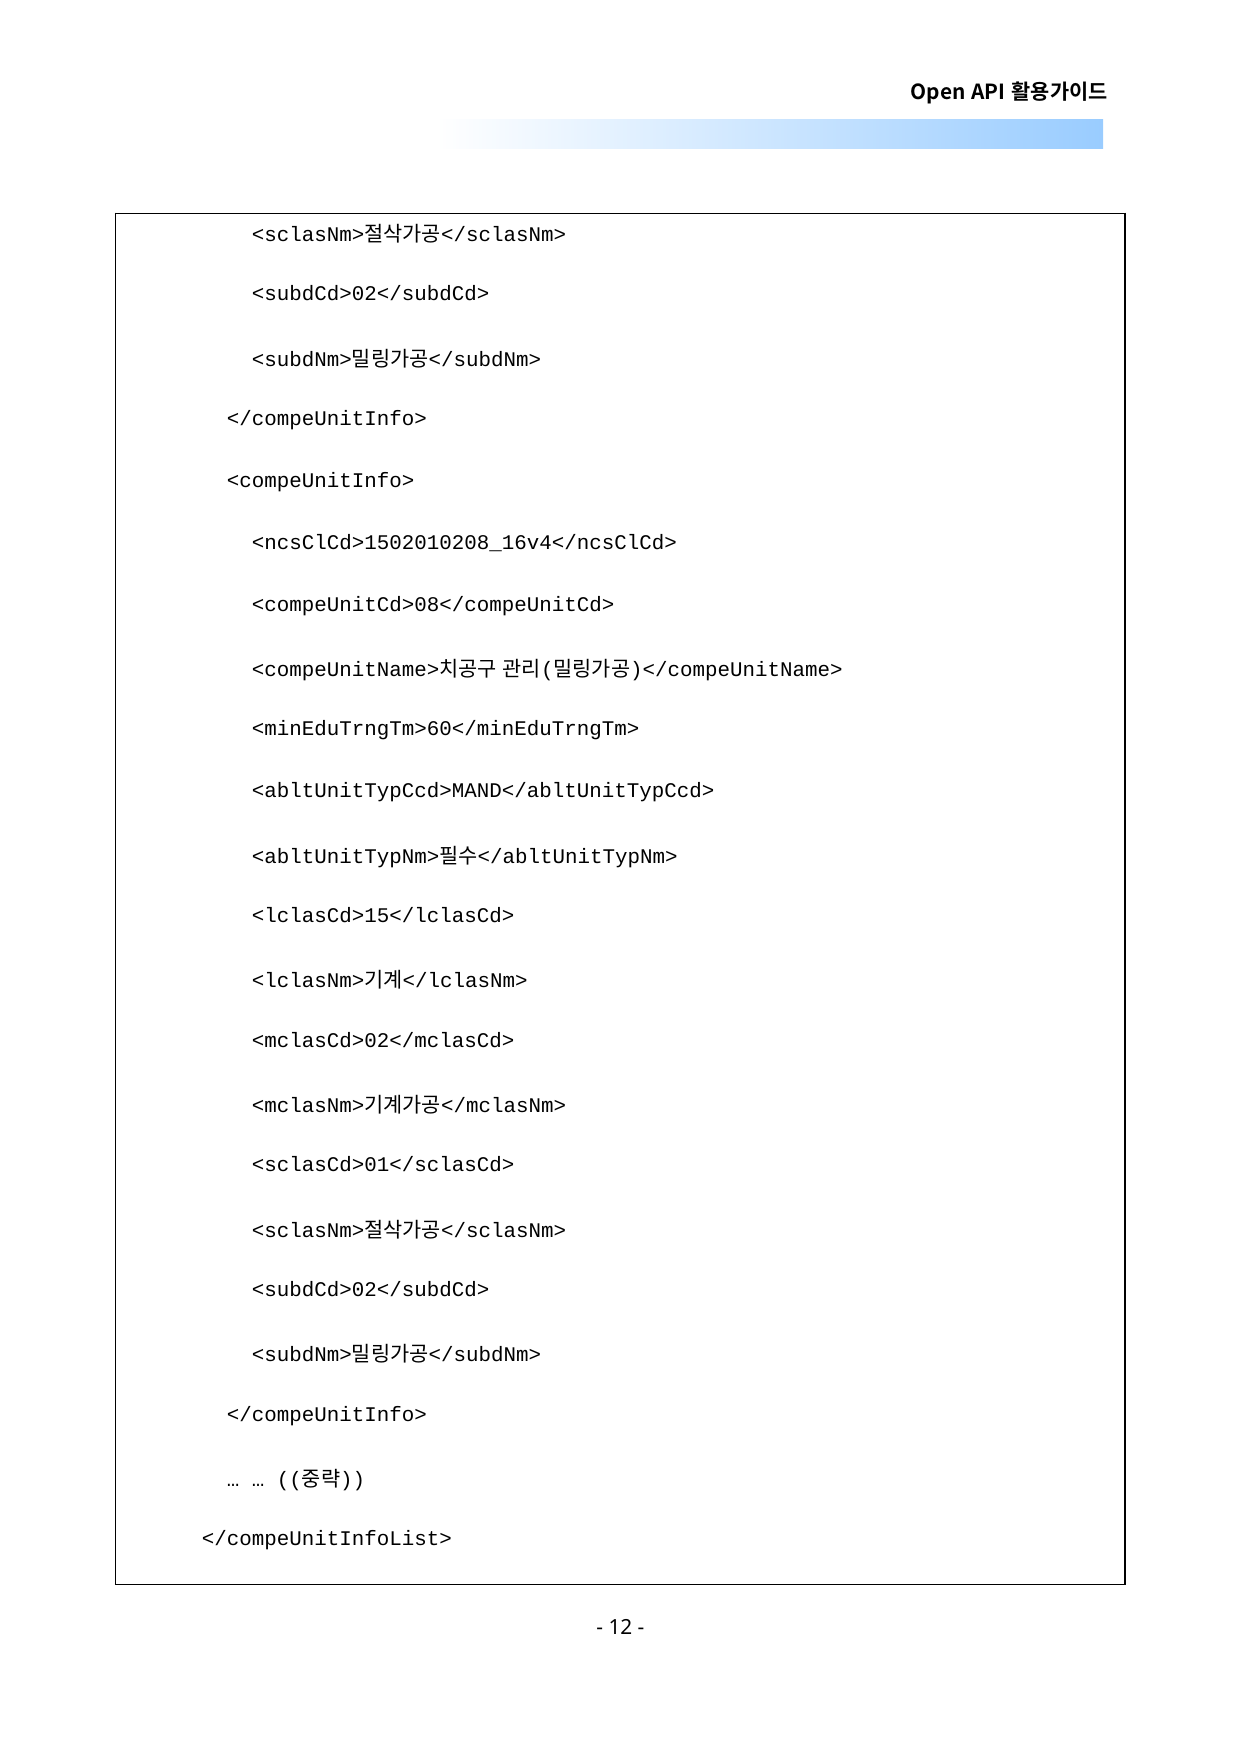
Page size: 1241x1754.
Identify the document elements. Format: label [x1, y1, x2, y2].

table_cell [116, 214, 1124, 1583]
